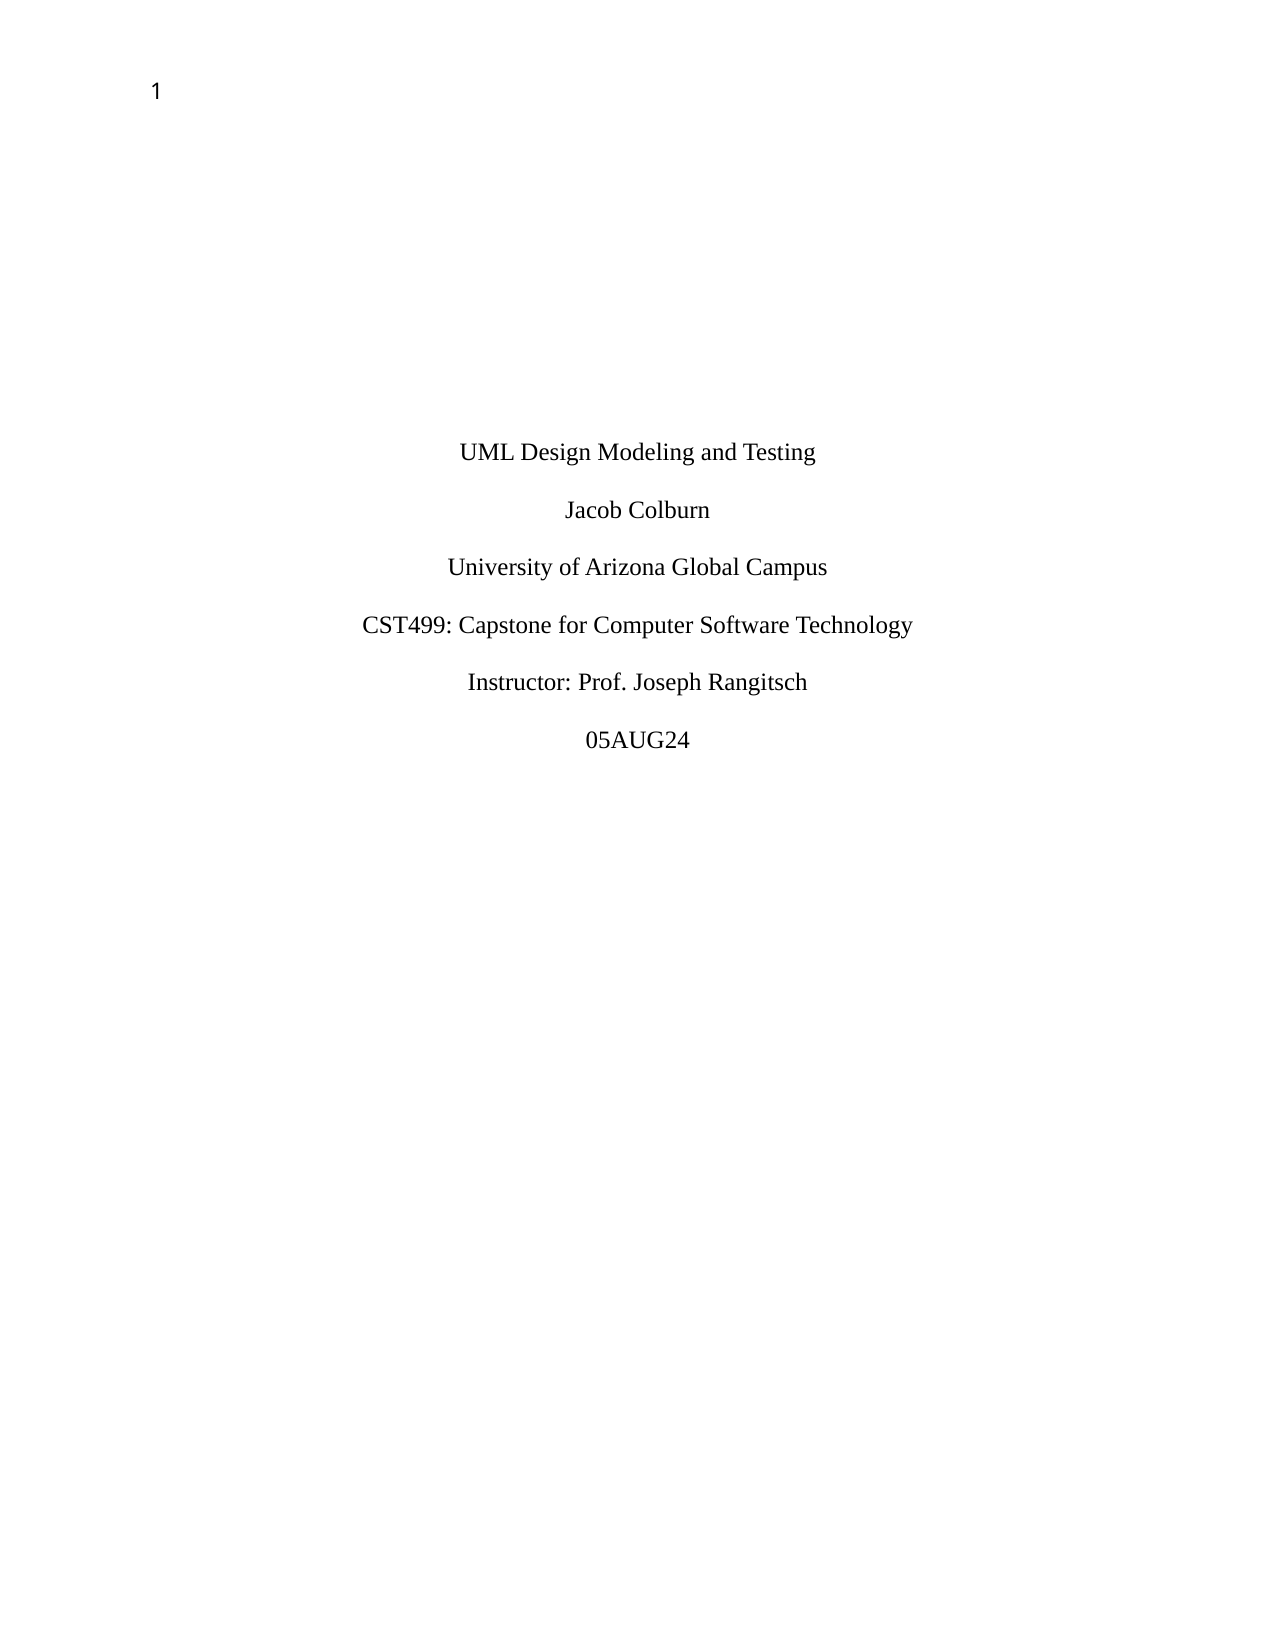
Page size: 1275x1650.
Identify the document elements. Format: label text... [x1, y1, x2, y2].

text 05AUG24 [150, 725, 1125, 754]
text CST499: Capstone for Computer Software Technology [150, 610, 1125, 639]
text Jacob Colburn [150, 495, 1125, 524]
text University of Arizona Global Campus [150, 552, 1125, 581]
text Instructor: Prof. Joseph Rangitsch [150, 667, 1125, 696]
text UML Design Modeling and Testing [150, 437, 1125, 466]
